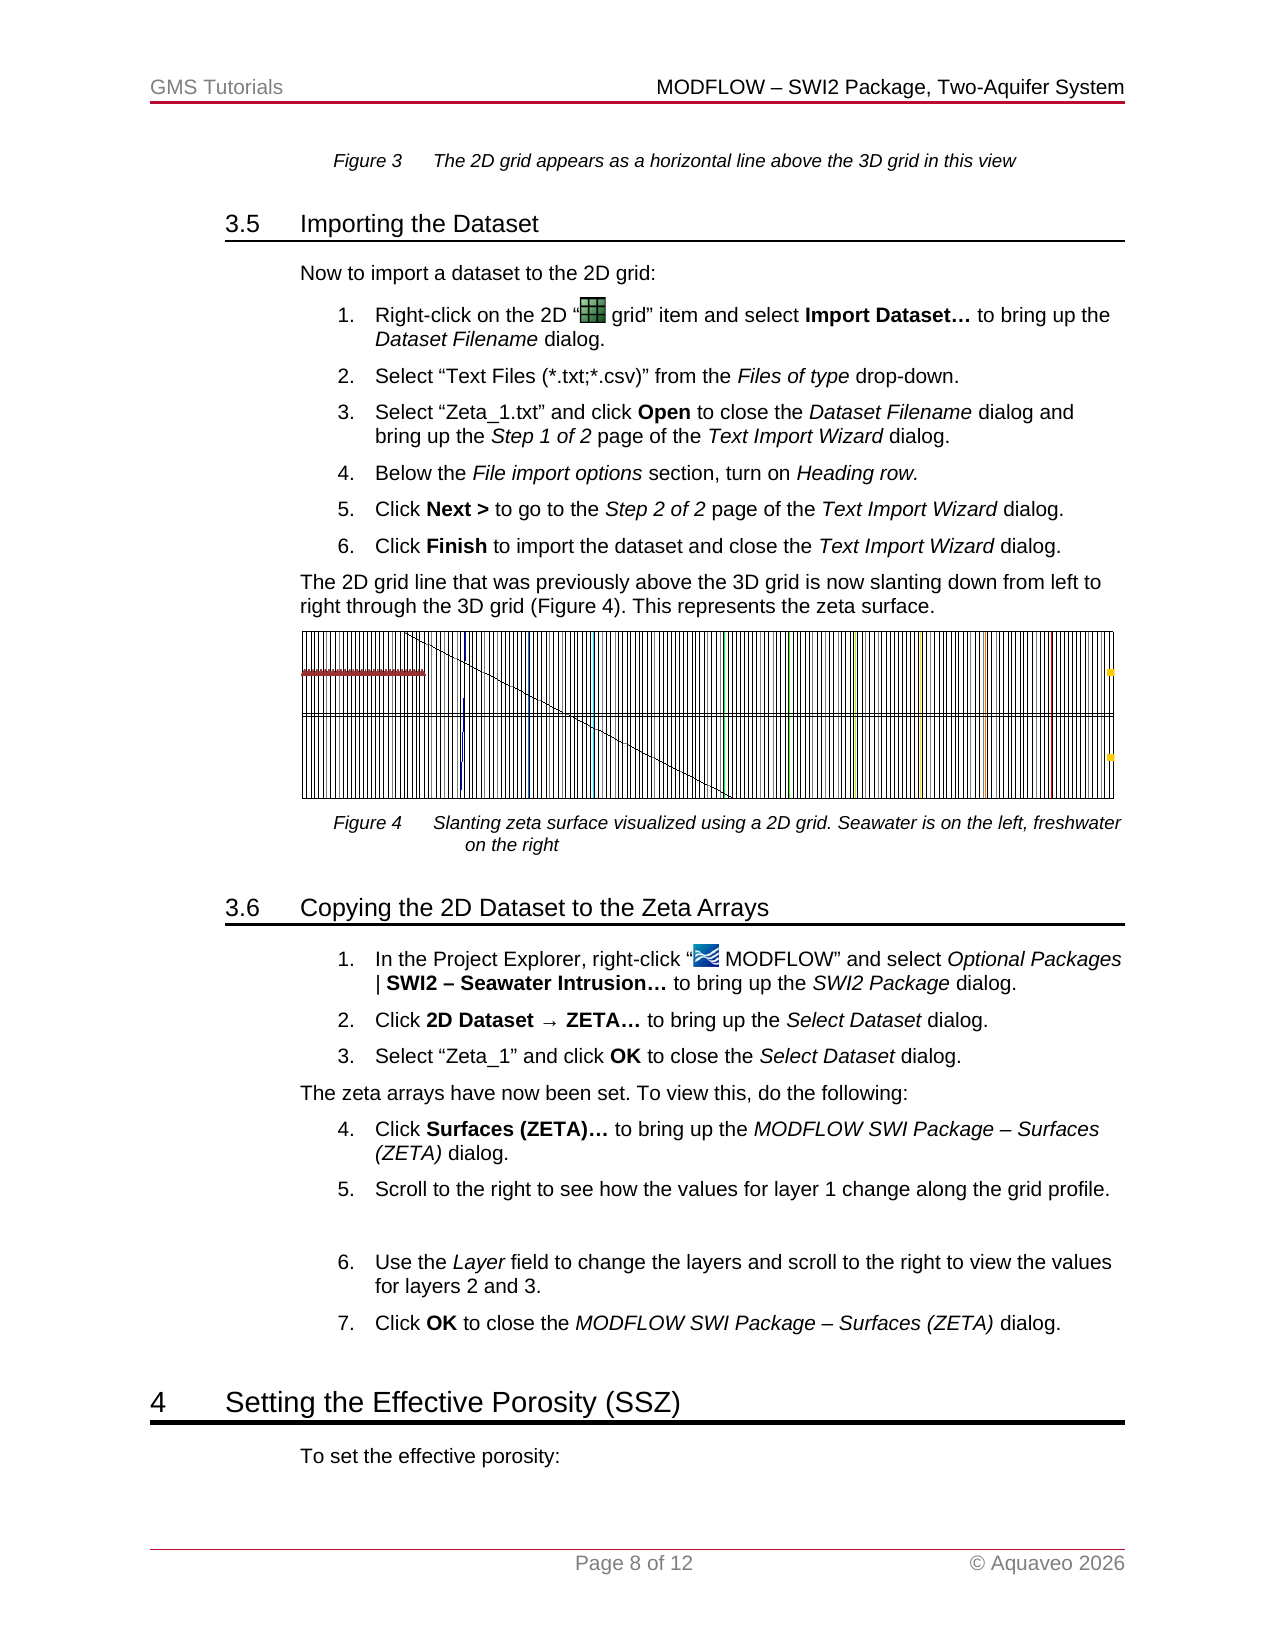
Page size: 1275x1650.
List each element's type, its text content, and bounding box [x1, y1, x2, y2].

list Click Surfaces (ZETA)… to bring up the MODFLOW SWI Package – Surfaces (ZETA) dialog. [337, 1117, 1125, 1165]
list Select “Text Files (*.txt;*.csv)” from the Files of type drop-down. [337, 364, 1125, 388]
list Select “Zeta_1” and click OK to close the Select Dataset dialog. [337, 1044, 1125, 1068]
picture [300, 630, 1115, 800]
list Below the File import options section, turn on Heading row. [337, 461, 1125, 484]
list Scroll to the right to see how the values for layer 1 change along the grid profile. [337, 1177, 1125, 1201]
list Click Next > to go to the Step 2 of 2 page of the Text Import Wizard dialog. [337, 497, 1125, 521]
picture [579, 297, 606, 323]
text Figure 4 Slanting zeta surface visualized using a 2D grid. Seawater is on the left, freshwater on the right [333, 812, 1125, 855]
text The zeta arrays have now been set. To view this, do the following: [300, 1080, 1125, 1104]
subtitle Importing the Dataset [225, 209, 1125, 240]
text The 2D grid line that was previously above the 3D grid is now slanting down from left to right through the 3D grid (Figure 4). This represents the zeta surface. [300, 570, 1125, 618]
list Select “Zeta_1.txt” and click Open to close the Dataset Filename dialog and bring up the Step 1 of 2 page of the Text Import Wizard dialog. [337, 400, 1125, 448]
picture [693, 944, 719, 967]
list Right-click on the 2D “ grid” item and select Import Dataset… to bring up the Dataset Filename dialog. [337, 297, 1125, 351]
subtitle Copying the 2D Dataset to the Zeta Arrays [225, 893, 1125, 923]
text To set the effective porosity: [300, 1444, 1125, 1468]
text Figure 3 The 2D grid appears as a horizontal line above the 3D grid in this view [333, 150, 1125, 172]
list Click 2D Dataset → ZETA… to bring up the Select Dataset dialog. [337, 1007, 1125, 1031]
list Click OK to close the MODFLOW SWI Package – Surfaces (ZETA) dialog. [337, 1311, 1125, 1334]
text Now to import a dataset to the 2D grid: [300, 261, 1125, 285]
list Use the Layer field to change the layers and scroll to the right to view the values for layers 2 and 3. [337, 1250, 1125, 1298]
list Click Finish to import the dataset and close the Text Import Wizard dialog. [337, 533, 1125, 557]
list In the Project Explorer, right-click “ MODFLOW” and select Optional Packages | SWI2 – Seawater Intrusion… to bring up the SWI2 Package dialog. [337, 944, 1125, 995]
subtitle Setting the Effective Porosity (SSZ) [150, 1384, 1125, 1420]
